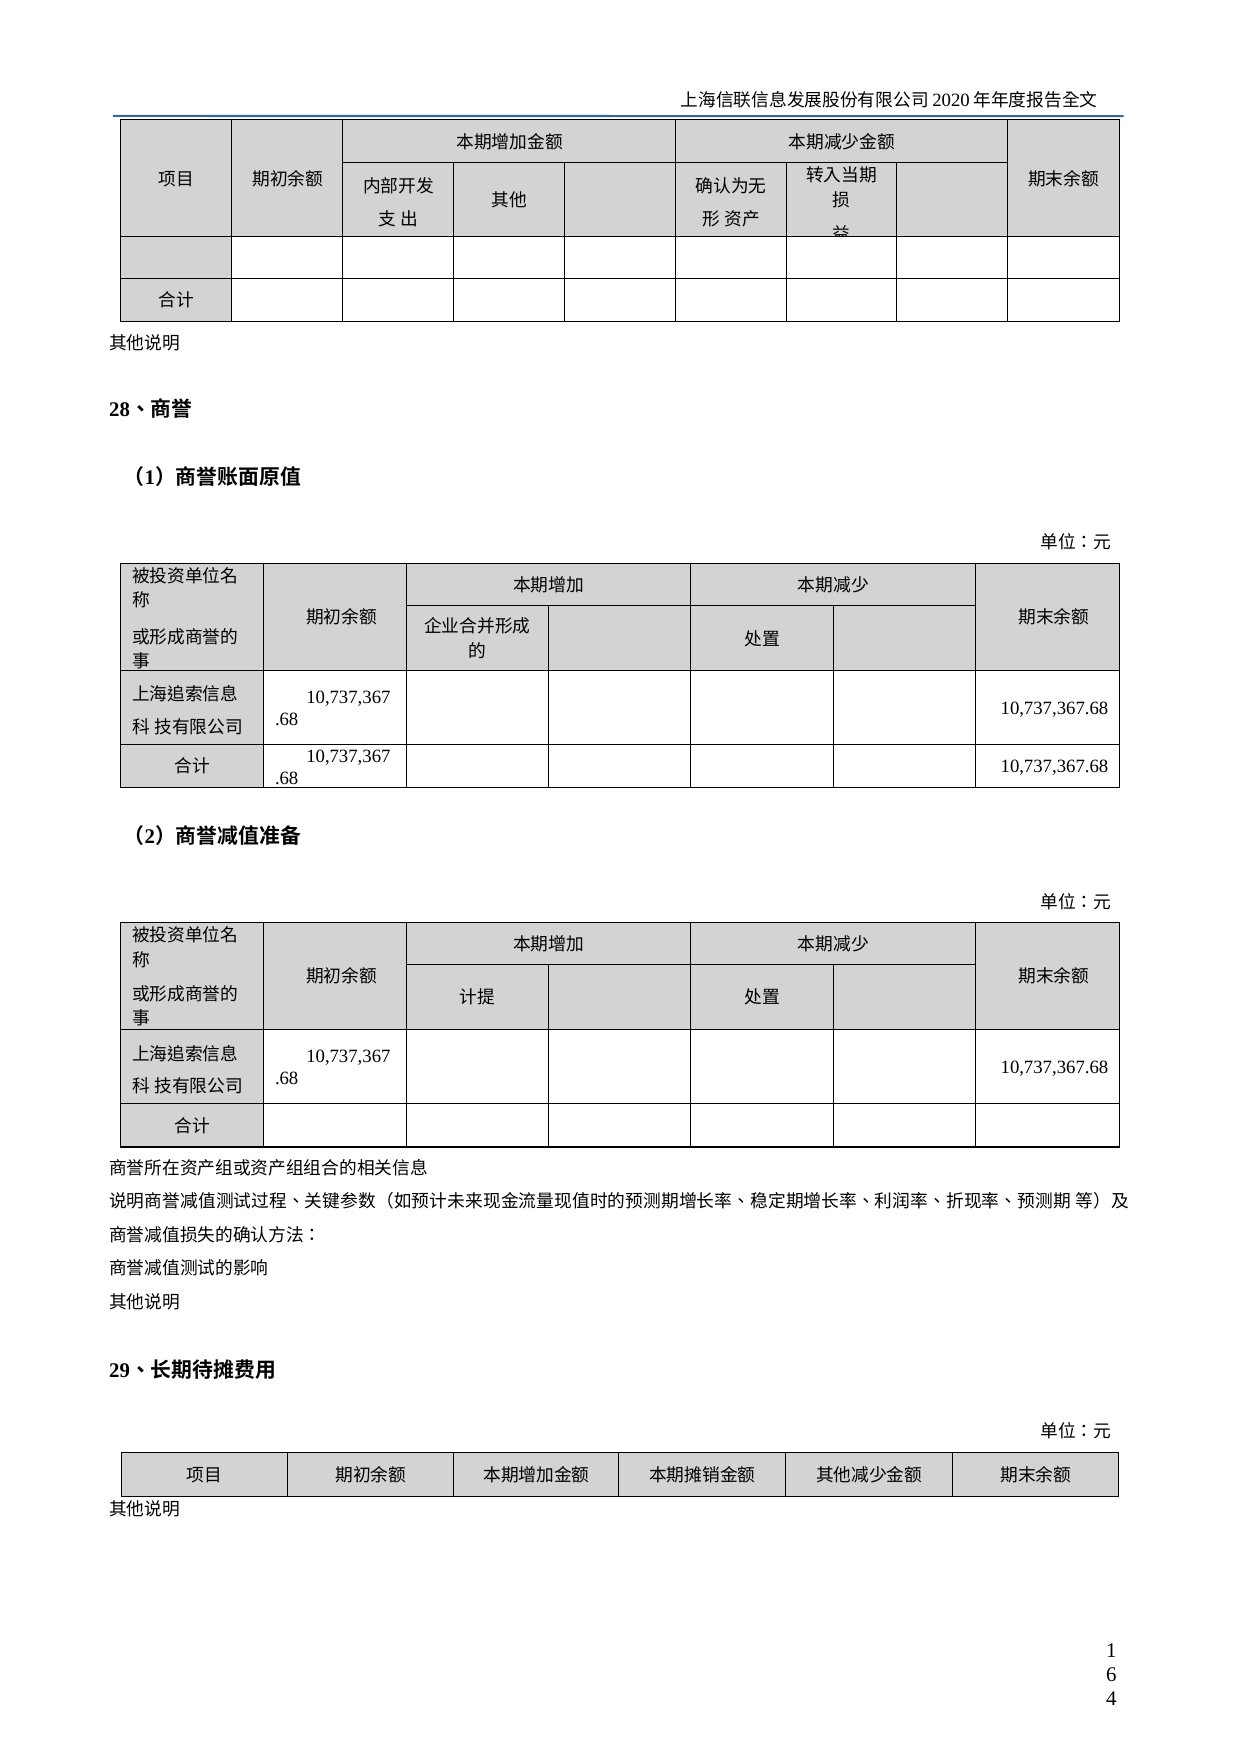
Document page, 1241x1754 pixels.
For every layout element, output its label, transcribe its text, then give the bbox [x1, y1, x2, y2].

text 29、长期待摊费用 [109, 1355, 1131, 1383]
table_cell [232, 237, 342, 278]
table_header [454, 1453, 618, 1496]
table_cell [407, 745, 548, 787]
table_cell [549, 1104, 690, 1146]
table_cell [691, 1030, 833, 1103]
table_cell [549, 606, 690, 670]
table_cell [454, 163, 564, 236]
text （2）商誉减值准备 [109, 821, 1131, 850]
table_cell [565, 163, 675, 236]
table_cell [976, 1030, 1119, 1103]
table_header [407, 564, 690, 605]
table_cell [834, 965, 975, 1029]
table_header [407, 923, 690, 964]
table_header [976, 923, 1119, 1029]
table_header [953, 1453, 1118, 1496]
text 单位：元 [1040, 889, 1131, 913]
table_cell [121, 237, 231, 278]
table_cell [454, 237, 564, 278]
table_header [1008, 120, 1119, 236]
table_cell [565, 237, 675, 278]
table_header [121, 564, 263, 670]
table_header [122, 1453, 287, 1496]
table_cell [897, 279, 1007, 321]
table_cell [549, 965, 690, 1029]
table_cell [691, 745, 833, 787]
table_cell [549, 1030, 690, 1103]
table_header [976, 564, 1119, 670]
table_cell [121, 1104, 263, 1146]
text 商誉所在资产组或资产组组合的相关信息 [109, 1147, 1131, 1181]
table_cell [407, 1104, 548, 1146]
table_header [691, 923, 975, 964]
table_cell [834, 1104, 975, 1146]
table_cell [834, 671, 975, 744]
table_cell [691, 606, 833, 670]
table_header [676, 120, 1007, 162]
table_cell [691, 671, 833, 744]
text （1）商誉账面原值 [109, 462, 1131, 490]
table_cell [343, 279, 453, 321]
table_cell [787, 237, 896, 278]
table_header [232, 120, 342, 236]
text 其他说明 [109, 330, 1131, 354]
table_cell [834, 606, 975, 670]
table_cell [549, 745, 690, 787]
text 其他说明 [109, 1282, 1131, 1315]
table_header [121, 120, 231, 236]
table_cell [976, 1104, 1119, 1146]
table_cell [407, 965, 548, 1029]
text 其他说明 [109, 1497, 1131, 1521]
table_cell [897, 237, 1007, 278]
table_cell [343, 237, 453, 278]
text 28、商誉 [109, 394, 1131, 422]
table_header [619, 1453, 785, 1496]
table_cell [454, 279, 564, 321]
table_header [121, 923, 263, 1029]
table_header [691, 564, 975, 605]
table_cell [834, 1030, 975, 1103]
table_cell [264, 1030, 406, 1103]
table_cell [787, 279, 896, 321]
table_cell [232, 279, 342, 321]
text 商誉减值测试的影响 [109, 1248, 1131, 1282]
text 单位：元 [1040, 530, 1131, 554]
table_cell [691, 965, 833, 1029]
text 说明商誉减值测试过程、关键参数（如预计未来现金流量现值时的预测期增长率、稳定期增长率、利润率、折现率、预测期 等）及商誉减值损失的确认方法： [109, 1181, 1131, 1248]
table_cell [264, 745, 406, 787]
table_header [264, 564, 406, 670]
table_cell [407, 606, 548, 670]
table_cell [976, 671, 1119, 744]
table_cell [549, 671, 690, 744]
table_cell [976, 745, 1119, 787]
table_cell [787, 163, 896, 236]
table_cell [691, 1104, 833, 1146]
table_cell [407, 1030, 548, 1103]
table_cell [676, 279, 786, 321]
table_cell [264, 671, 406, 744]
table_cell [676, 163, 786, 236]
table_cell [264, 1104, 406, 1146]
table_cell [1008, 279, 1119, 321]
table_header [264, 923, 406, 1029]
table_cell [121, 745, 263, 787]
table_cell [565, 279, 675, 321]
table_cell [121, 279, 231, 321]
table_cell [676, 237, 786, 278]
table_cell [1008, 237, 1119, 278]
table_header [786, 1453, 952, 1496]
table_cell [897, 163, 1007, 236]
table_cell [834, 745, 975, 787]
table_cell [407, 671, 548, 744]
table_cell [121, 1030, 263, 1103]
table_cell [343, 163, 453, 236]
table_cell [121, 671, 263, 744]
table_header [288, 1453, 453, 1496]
text 单位：元 [1040, 1410, 1131, 1444]
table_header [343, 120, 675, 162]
